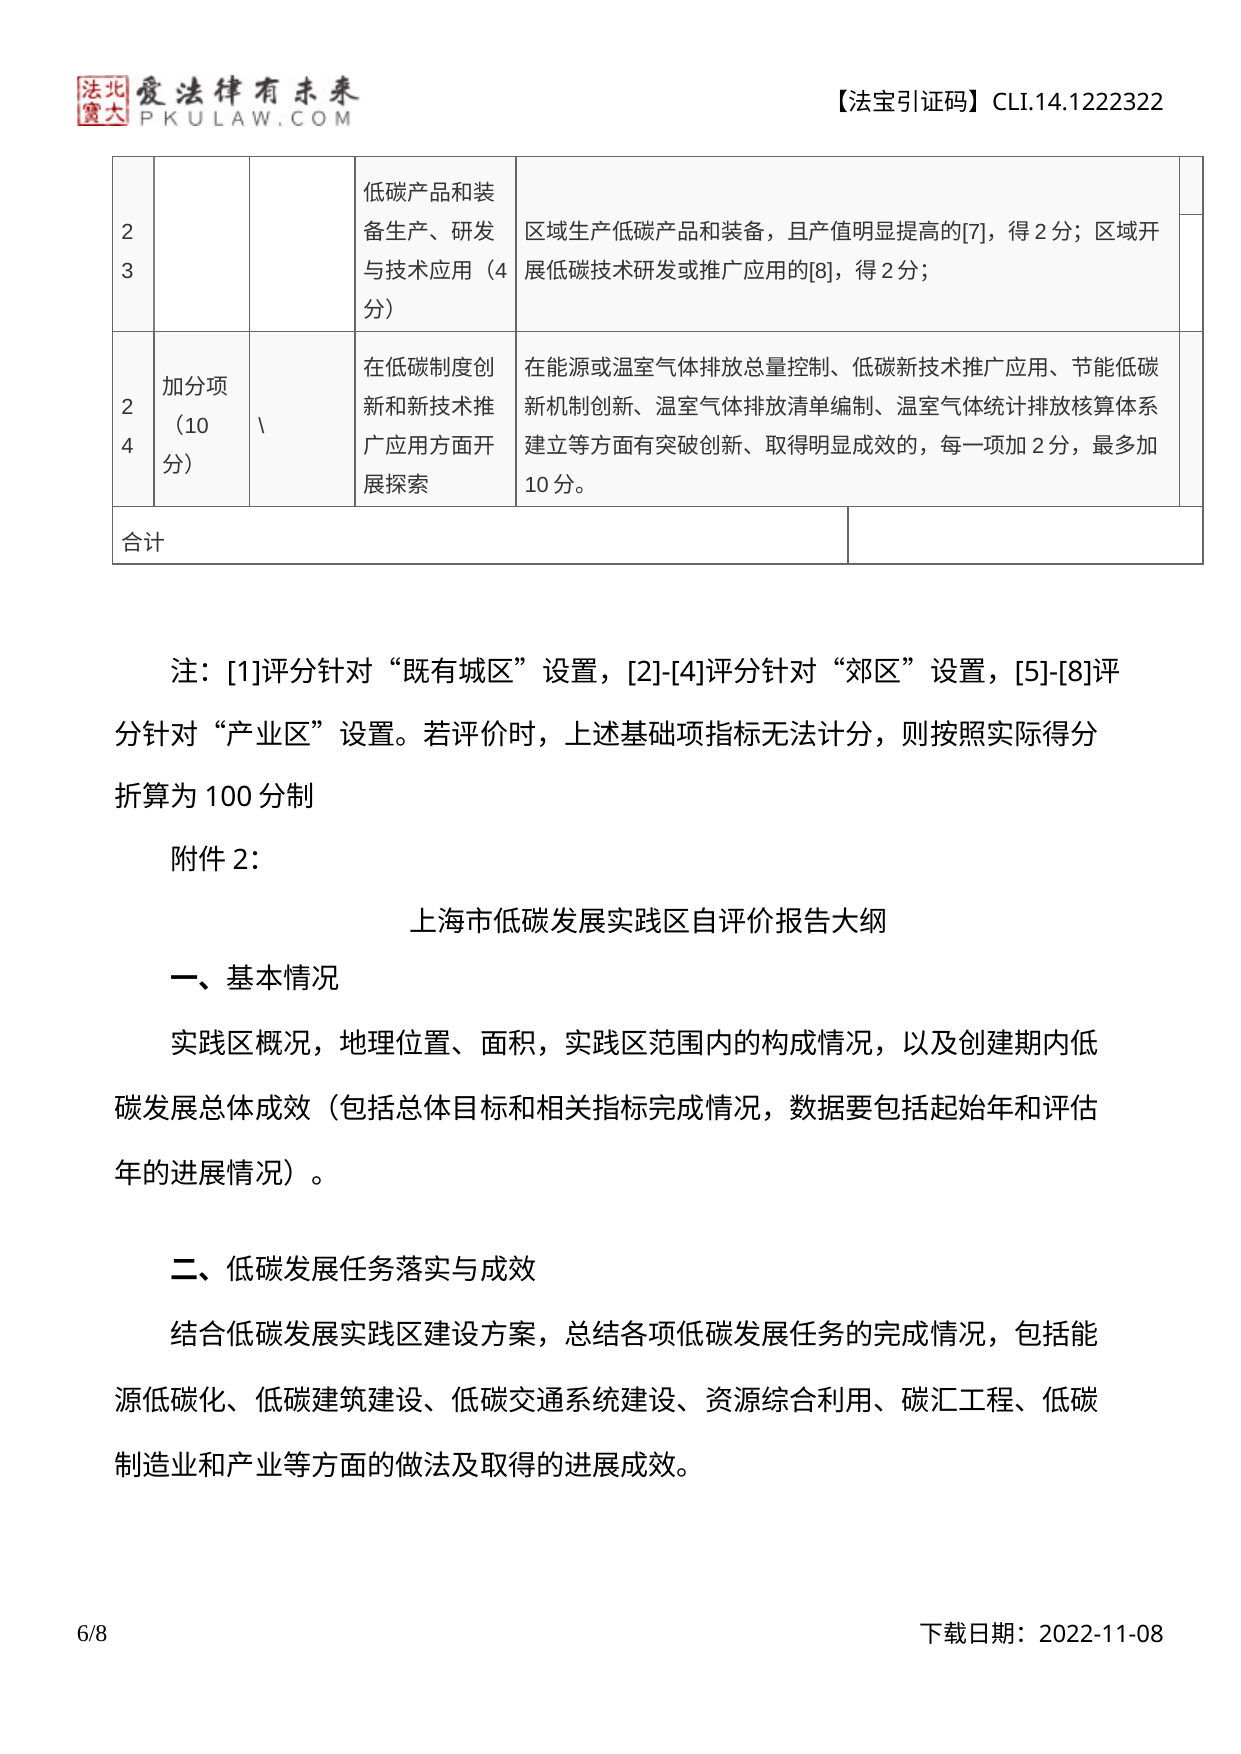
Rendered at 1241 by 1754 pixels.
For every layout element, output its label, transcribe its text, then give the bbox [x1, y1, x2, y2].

table_cell [849, 507, 1202, 563]
table_cell 加分项（10分） [155, 332, 249, 506]
text 注：[1]评分针对“既有城区”设置，[2]-[4]评分针对“郊区”设置，[5]-[8]评分针对“产业区”设置。若评价时，上述基础项指标无法计分，则按照实际得分折算为100分制 附件2： [114, 565, 1126, 877]
table_cell [1180, 332, 1202, 506]
table_cell 23 [113, 157, 153, 331]
table_cell 低碳产品和装备生产、研发与技术应用（4分） [356, 157, 515, 331]
table_cell [1180, 215, 1202, 331]
text 上海市低碳发展实践区自评价报告大纲 [114, 877, 1126, 940]
table_cell \ [250, 332, 354, 506]
table_cell 在能源或温室气体排放总量控制、低碳新技术推广应用、节能低碳新机制创新、温室气体排放清单编制、温室气体统计排放核算体系建立等方面有突破创新、取得明显成效的，每一项加2分，最多加10分。 [517, 332, 1179, 506]
text 二、低碳发展任务落实与成效 结合低碳发展实践区建设方案，总结各项低碳发展任务的完成情况，包括能源低碳化、低碳建筑建设、低碳交通系统建设、资源综合利用、碳汇工程、低碳制造业和产业等方面的做法及取得的进展成效。 [114, 1247, 1126, 1483]
table_cell 在低碳制度创新和新技术推广应用方面开展探索 [356, 332, 515, 506]
table_cell 合计 [113, 507, 847, 563]
picture [76, 75, 361, 126]
table_cell 24 [113, 332, 153, 506]
text 一、基本情况 实践区概况，地理位置、面积，实践区范围内的构成情况，以及创建期内低碳发展总体成效（包括总体目标和相关指标完成情况，数据要包括起始年和评估年的进展情况）。 [114, 955, 1126, 1191]
table_cell [1180, 157, 1202, 213]
table_cell 区域生产低碳产品和装备，且产值明显提高的[7]，得2分；区域开展低碳技术研发或推广应用的[8]，得2分； [517, 157, 1179, 331]
